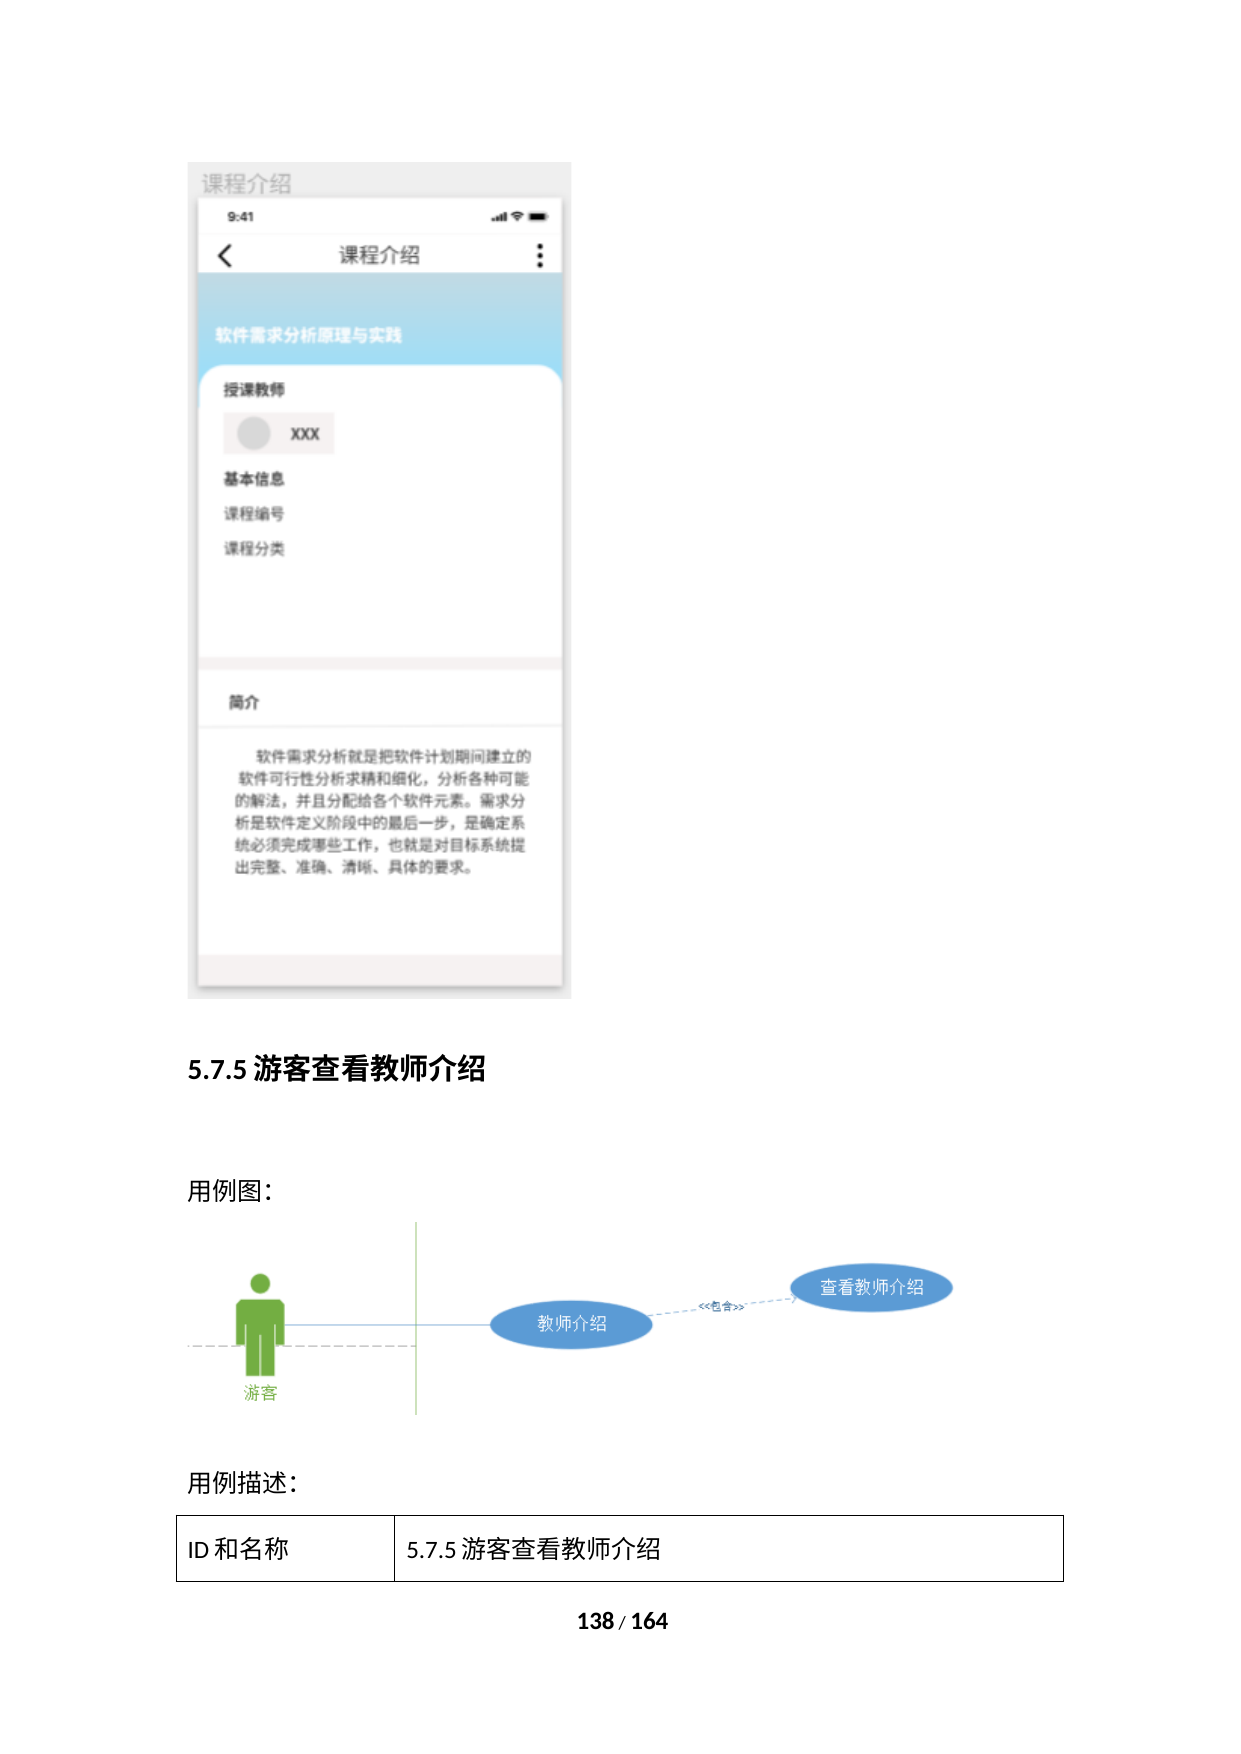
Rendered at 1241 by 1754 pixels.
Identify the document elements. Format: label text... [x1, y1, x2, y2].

subtitle 5.7.5游客查看教师介绍 [187, 1034, 1053, 1099]
table_header 5.7.5游客查看教师介绍 [395, 1516, 1063, 1581]
table_header ID和名称 [177, 1516, 394, 1581]
picture [187, 1222, 1052, 1415]
picture [187, 162, 572, 999]
text 用例图： [187, 1157, 1053, 1222]
text 用例描述： [187, 1449, 1053, 1514]
